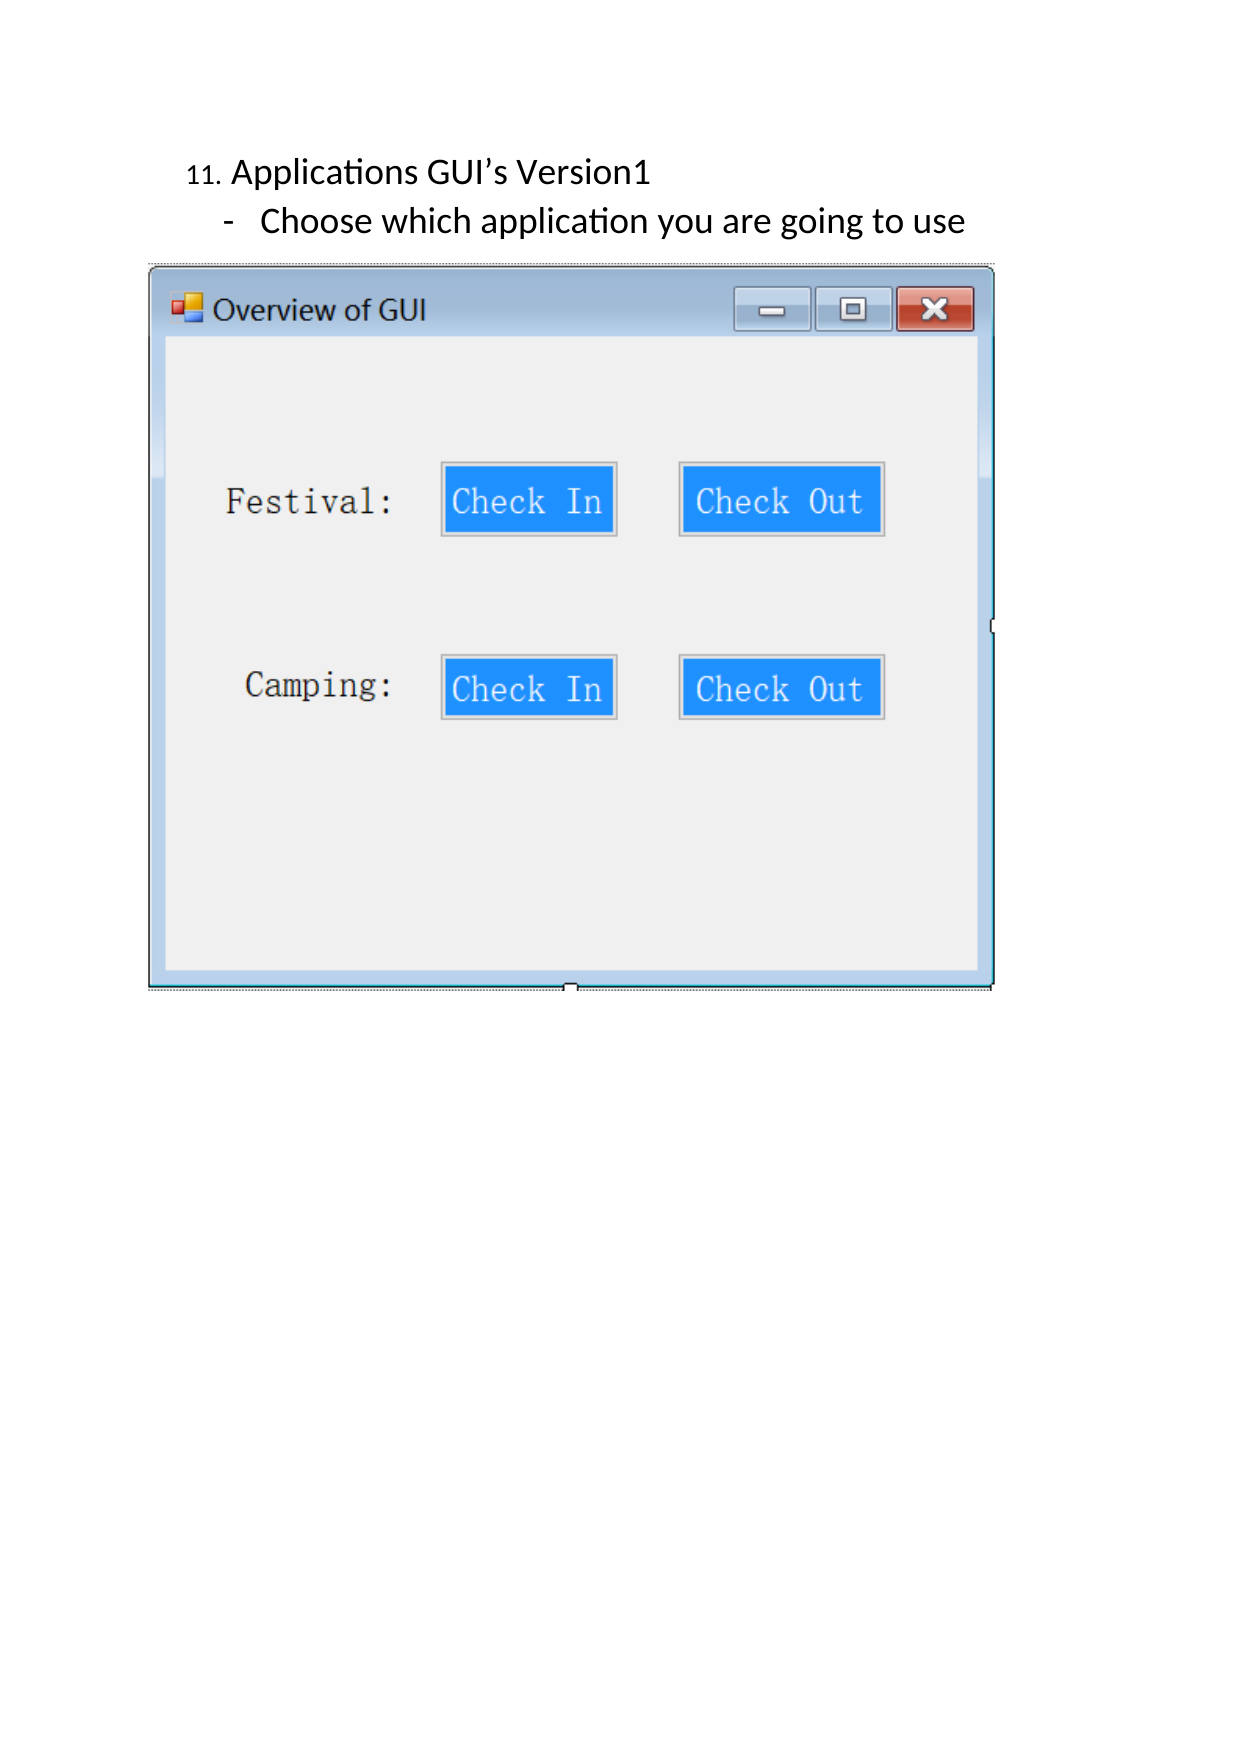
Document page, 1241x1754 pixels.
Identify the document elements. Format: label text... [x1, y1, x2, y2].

picture [147, 263, 995, 991]
list Choose which application you are going to use [223, 197, 1093, 243]
list Applications GUI’s Version1 [185, 148, 1093, 193]
